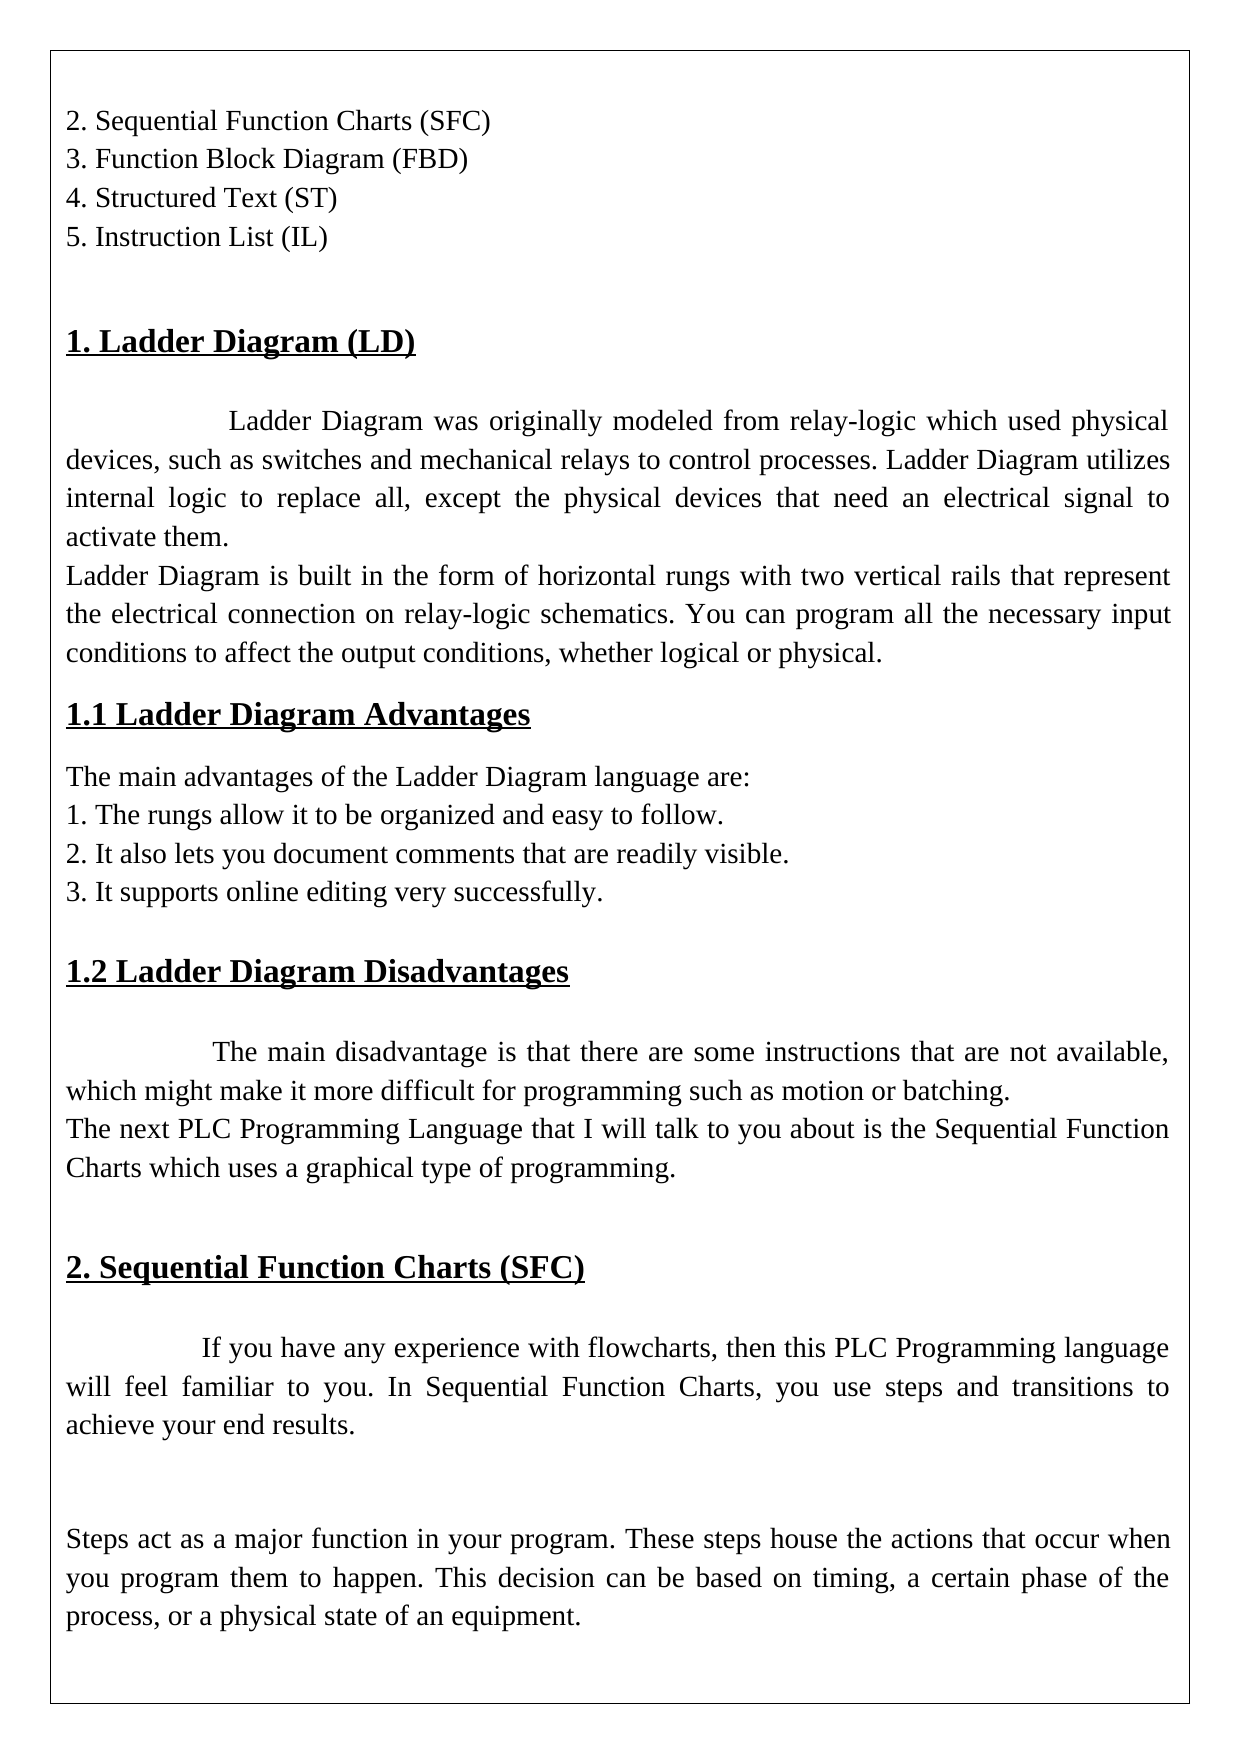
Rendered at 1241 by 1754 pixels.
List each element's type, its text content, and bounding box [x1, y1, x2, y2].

text Ladder Diagram is built in the form of horizontal rungs with two vertical rails that represent the electrical connection on relay-logic schematics. You can program all the necessary input conditions to affect the output conditions, whether logical or physical. [66, 558, 1172, 668]
text 4. Structured Text (ST) [66, 180, 1172, 214]
text The main advantages of the Ladder Diagram language are: [66, 759, 1172, 792]
text 1. Ladder Diagram (LD) [66, 321, 1172, 359]
text 3. It supports online editing very successfully. [66, 874, 1172, 908]
text If you have any experience with flowcharts, then this PLC Programming language will feel familiar to you. In Sequential Function Charts, you use steps and transitions to achieve your end results. [66, 1330, 1172, 1441]
text 2. It also lets you document comments that are readily visible. [66, 836, 1172, 869]
text 1.1 Ladder Diagram Advantages [66, 694, 1172, 732]
text 3. Function Block Diagram (FBD) [66, 142, 1172, 175]
text 1. The rungs allow it to be organized and easy to follow. [66, 797, 1172, 831]
text The next PLC Programming Language that I will talk to you about is the Sequential Function Charts which uses a graphical type of programming. [66, 1111, 1172, 1183]
text 5. Instruction List (IL) [66, 219, 1172, 252]
text The main disadvantage is that there are some instructions that are not available, which might make it more difficult for programming such as motion or batching. [66, 1034, 1172, 1106]
text Steps act as a major function in your program. These steps house the actions that occur when you program them to happen. This decision can be based on timing, a certain phase of the process, or a physical state of an equipment. [66, 1521, 1172, 1632]
text 2. Sequential Function Charts (SFC) [66, 1248, 1172, 1286]
text 2. Sequential Function Charts (SFC) [66, 103, 1172, 137]
text Ladder Diagram was originally modeled from relay-logic which used physical devices, such as switches and mechanical relays to control processes. Ladder Diagram utilizes internal logic to replace all, except the physical devices that need an electrical signal to activate them. [66, 403, 1172, 553]
text 1.2 Ladder Diagram Disadvantages [66, 952, 1172, 990]
